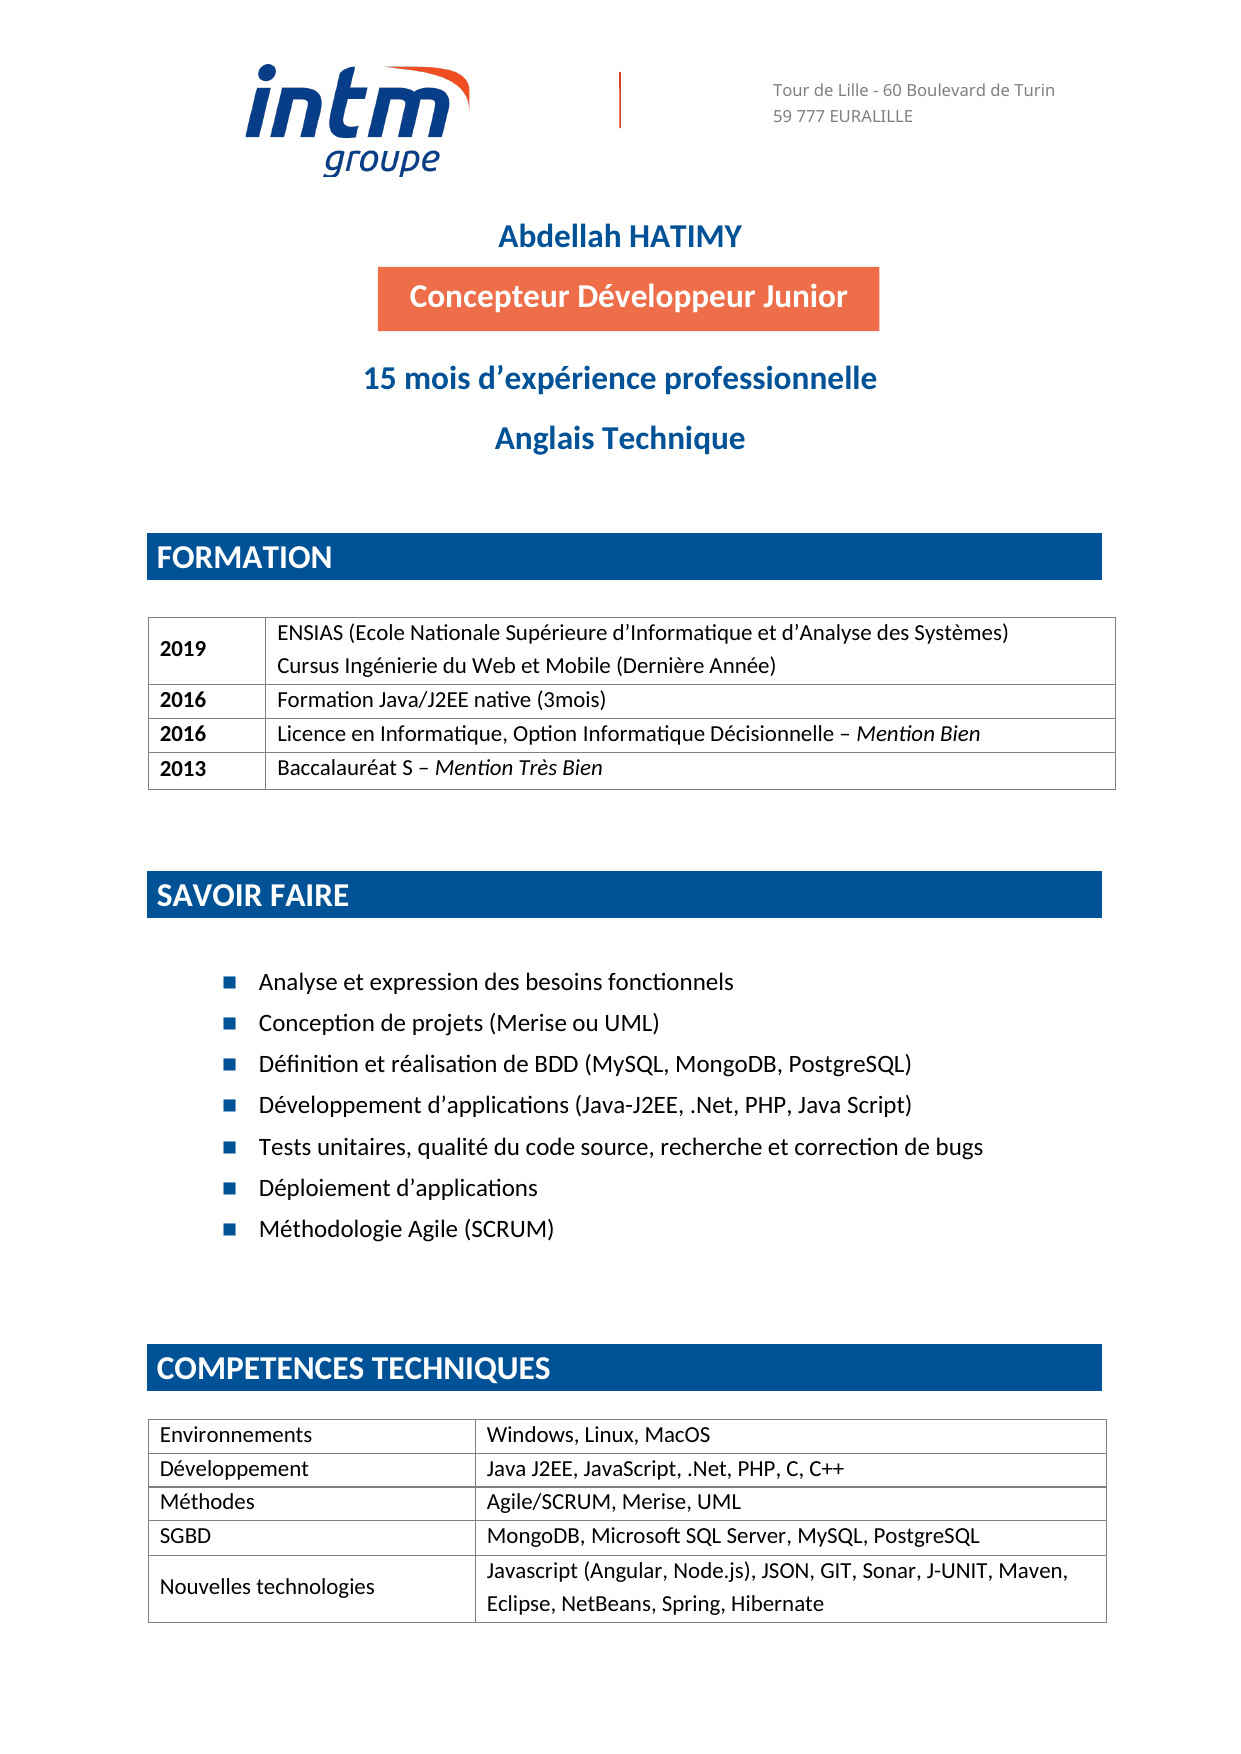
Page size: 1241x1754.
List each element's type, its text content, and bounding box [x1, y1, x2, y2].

list Développement d’applications (Java-J2EE, .Net, PHP, Java Script) [222, 1089, 1092, 1120]
table_cell Javascript (Angular, Node.js), JSON, GIT, Sonar, J-UNIT, Maven, Eclipse, NetBeans, Spring, Hibernate [476, 1556, 1106, 1622]
list Méthodologie Agile (SCRUM) [222, 1213, 1092, 1244]
table_header Environnements [149, 1420, 475, 1453]
table_cell Baccalauréat S – Mention Très Bien [266, 753, 1115, 789]
text Anglais Technique [148, 417, 1092, 457]
text 15 mois d’expérience professionnelle [148, 274, 1092, 398]
table_cell Formation Java/J2EE native (3mois) [266, 685, 1115, 718]
subtitle Formation [148, 534, 1101, 579]
text Abdellah HATIMY [148, 215, 1092, 255]
table_cell Développement [149, 1454, 475, 1486]
table_cell 2016 [149, 685, 265, 718]
table_cell Licence en Informatique, Option Informatique Décisionnelle – Mention Bien [266, 719, 1115, 752]
list Analyse et expression des besoins fonctionnels [222, 966, 1092, 996]
subtitle Savoir Faire [148, 873, 1101, 917]
table_cell SGBD [149, 1521, 475, 1555]
table_header 2019 [149, 618, 265, 684]
list Définition et réalisation de BDD (MySQL, MongoDB, PostgreSQL) [222, 1048, 1092, 1079]
table_cell Nouvelles technologies [149, 1556, 475, 1622]
table_cell Agile/SCRUM, Merise, UML [476, 1488, 1106, 1520]
table_cell MongoDB, Microsoft SQL Server, MySQL, PostgreSQL [476, 1521, 1106, 1555]
list Tests unitaires, qualité du code source, recherche et correction de bugs [222, 1131, 1092, 1161]
table_header Windows, Linux, MacOS [476, 1420, 1106, 1453]
list Déploiement d’applications [222, 1172, 1092, 1203]
list Conception de projets (Merise ou UML) [222, 1007, 1092, 1038]
table_cell Java J2EE, JavaScript, .Net, PHP, C, C++ [476, 1454, 1106, 1486]
table_cell Méthodes [149, 1488, 475, 1520]
table_cell 2013 [149, 753, 265, 789]
table_header ENSIAS (Ecole Nationale Supérieure d’Informatique et d’Analyse des Systèmes) Cursus Ingénierie du Web et Mobile (Dernière Année) [266, 618, 1115, 684]
subtitle competences techniques [148, 1345, 1101, 1390]
table_cell 2016 [149, 719, 265, 752]
